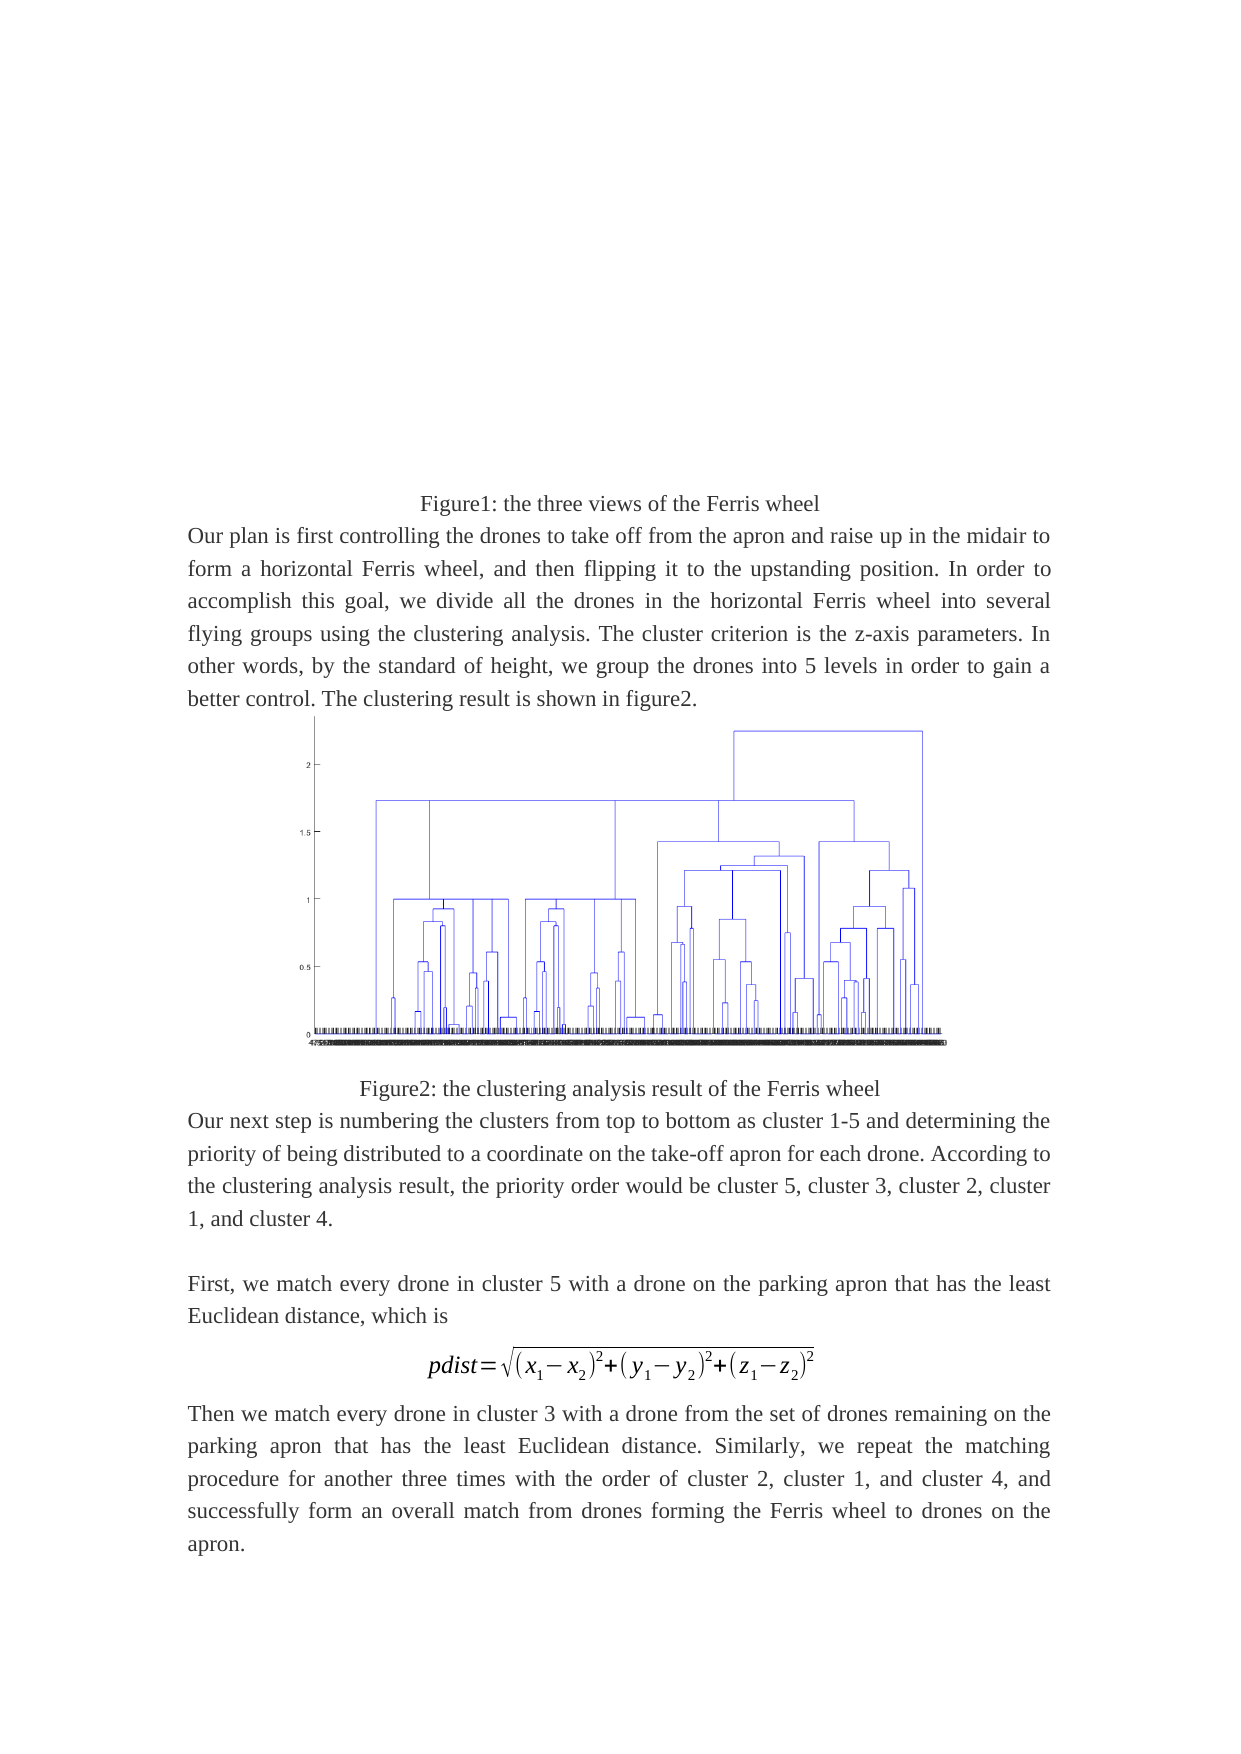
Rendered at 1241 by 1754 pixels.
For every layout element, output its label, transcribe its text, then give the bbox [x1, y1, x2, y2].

text Our plan is first controlling the drones to take off from the apron and raise up in the midair to form a horizontal Ferris wheel, and then flipping it to the upstanding position. In order to accomplish this goal, we divide all the drones in the horizontal Ferris wheel into several flying groups using the clustering analysis. The cluster criterion is the z-axis parameters. In other words, by the standard of height, we group the drones into 5 levels in order to gain a better control. The clustering result is shown in figure2. [187, 519, 1053, 714]
text First, we match every drone in cluster 5 with a drone on the parking apron that has the least Euclidean distance, which is [187, 1267, 1053, 1332]
text Figure1: the three views of the Ferris wheel [187, 487, 1053, 519]
text Then we match every drone in cluster 3 with a drone from the set of drones remaining on the parking apron that has the least Euclidean distance. Similarly, we repeat the matching procedure for another three times with the order of cluster 2, cluster 1, and cluster 4, and successfully form an overall match from drones forming the Ferris wheel to drones on the apron. [187, 1397, 1053, 1559]
text Our next step is numbering the clusters from top to bottom as cluster 1-5 and determining the priority of being distributed to a coordinate on the take-off apron for each drone. According to the clustering analysis result, the priority order would be cluster 5, cluster 3, cluster 2, cluster 1, and cluster 4. [187, 1104, 1053, 1234]
picture [291, 714, 950, 1051]
text Figure2: the clustering analysis result of the Ferris wheel [187, 1072, 1053, 1104]
